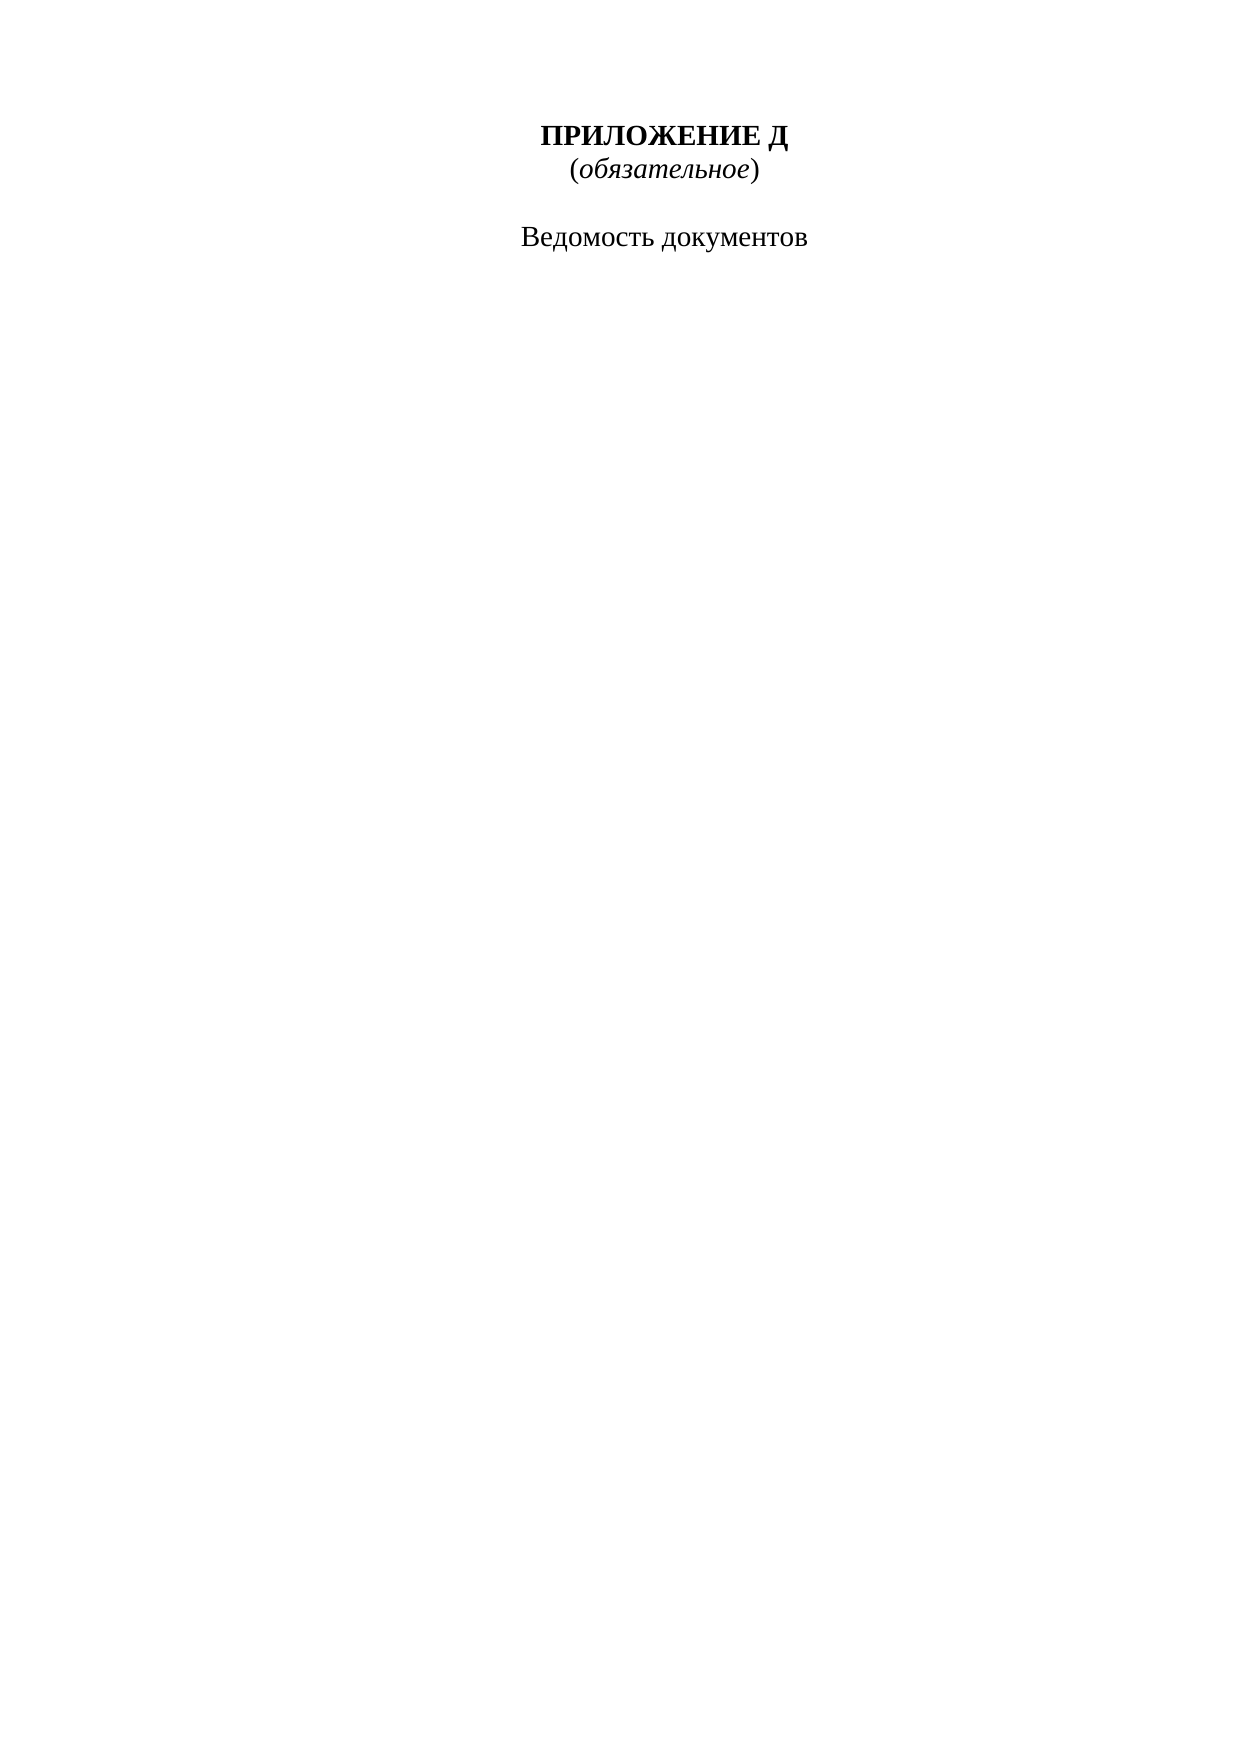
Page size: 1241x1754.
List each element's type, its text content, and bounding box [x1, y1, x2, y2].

text Ведомость документов [177, 219, 1152, 252]
text (обязательное) [177, 152, 1152, 185]
text ПРИЛОЖЕНИЕ Д [177, 118, 1152, 152]
